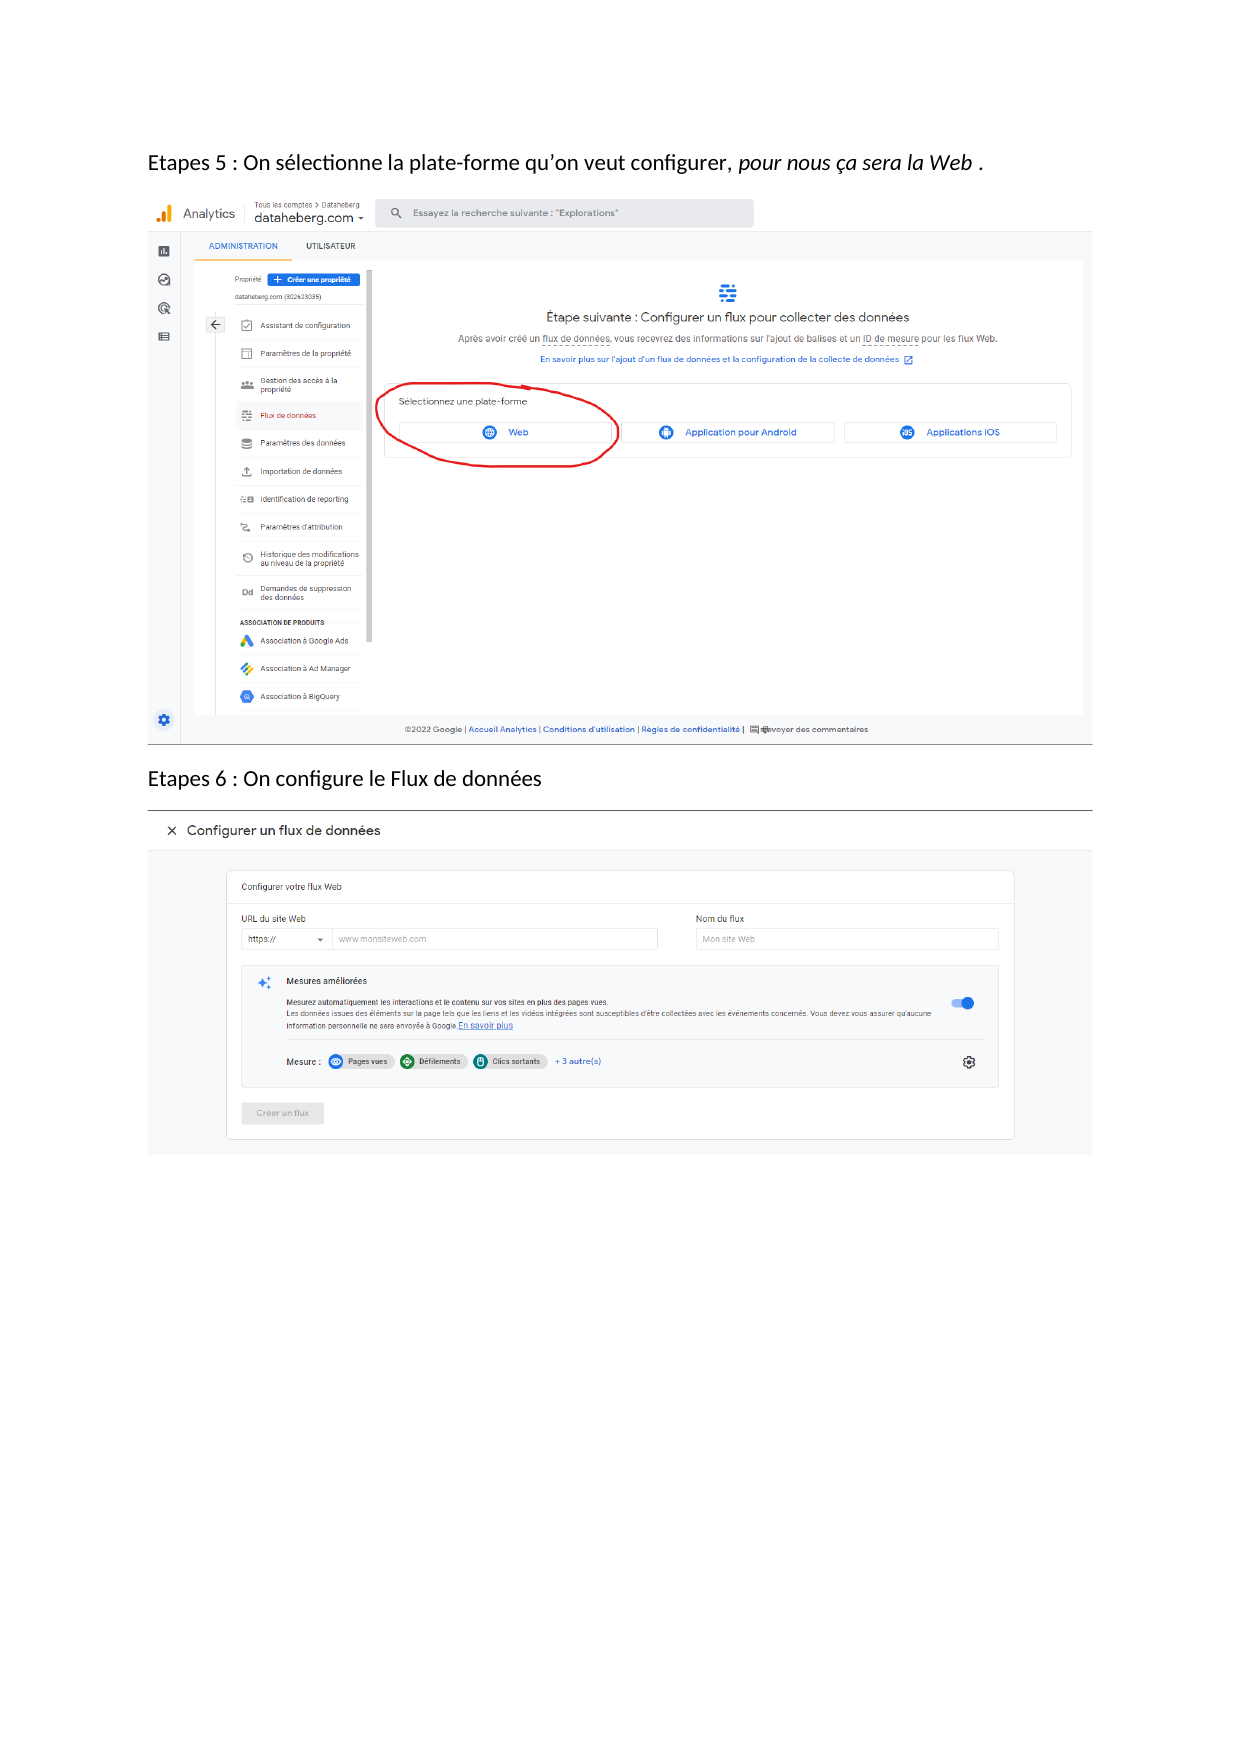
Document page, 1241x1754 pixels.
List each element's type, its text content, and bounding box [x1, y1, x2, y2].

picture [147, 194, 1093, 745]
text Etapes 5 : On sélectionne la plate-forme qu’on veut configurer, pour nous ça sera la Web . [148, 148, 1093, 176]
picture [147, 810, 1093, 1155]
text Etapes 6 : On configure le Flux de données [148, 764, 1093, 792]
